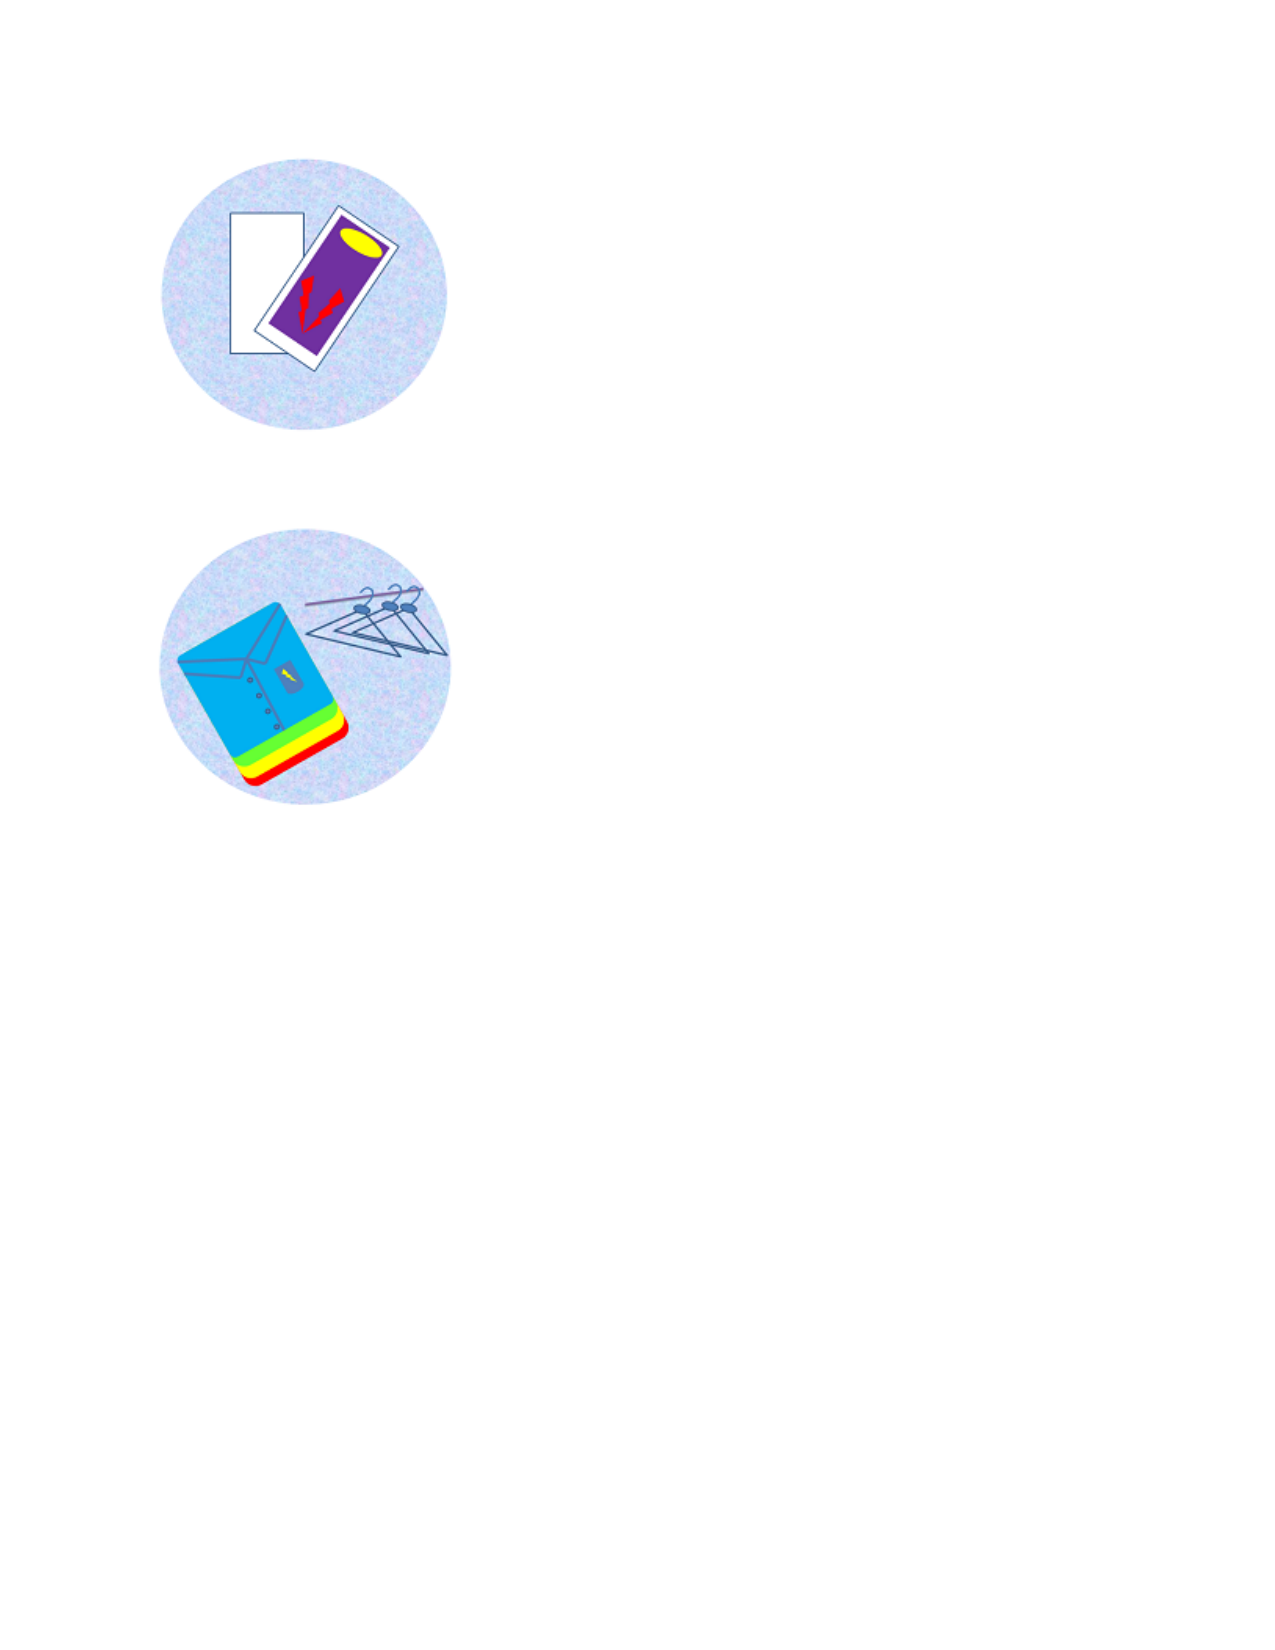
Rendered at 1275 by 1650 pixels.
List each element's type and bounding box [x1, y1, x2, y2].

picture [150, 150, 463, 444]
picture [150, 521, 463, 816]
